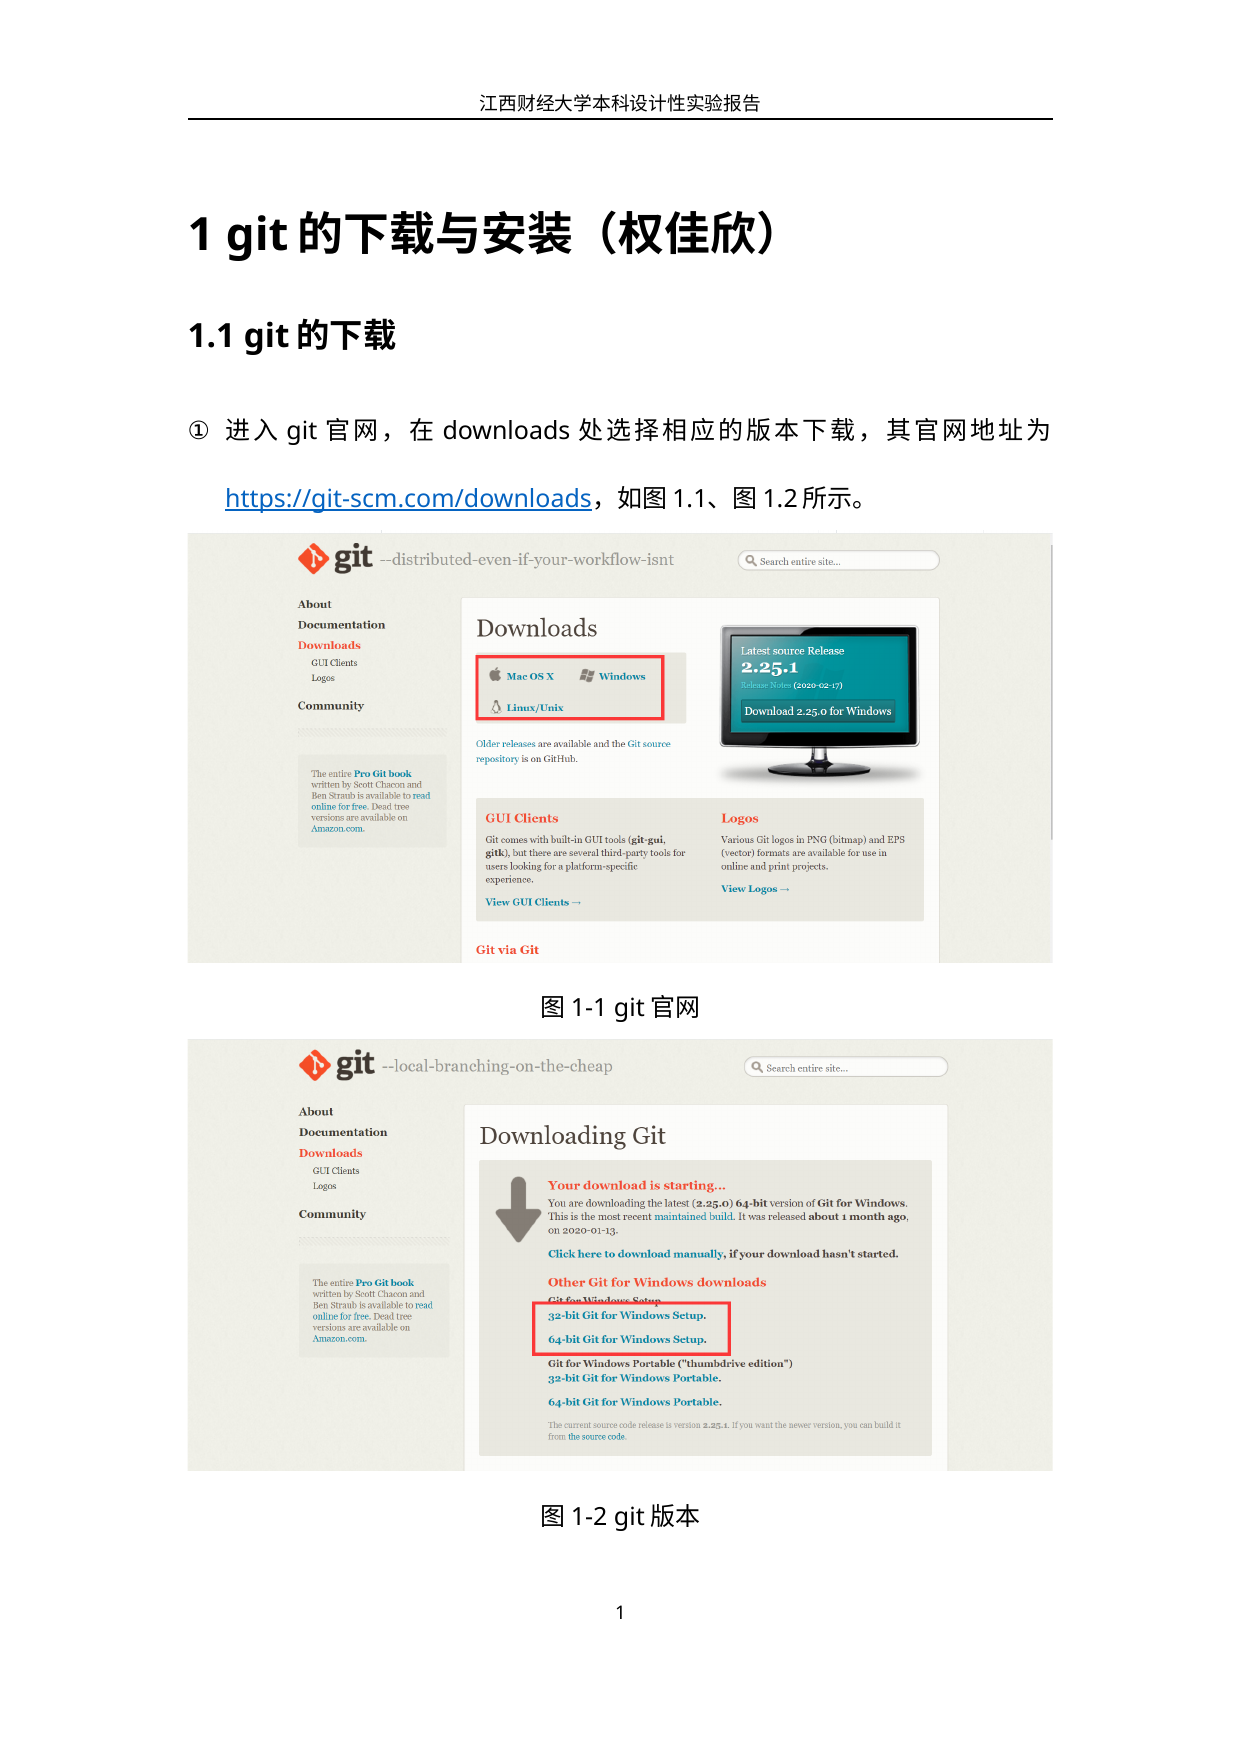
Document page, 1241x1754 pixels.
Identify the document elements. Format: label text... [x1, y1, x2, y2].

picture [187, 1039, 1053, 1471]
subtitle 1.1 git的下载 [187, 299, 1053, 367]
list 进入git官网，在downloads处选择相应的版本下载，其官网地址为https://git-scm.com/downloads，如图1.1、图1.2所示。 [187, 394, 1053, 530]
text 图1-1 git官网 [187, 972, 1053, 1039]
picture [187, 530, 1053, 963]
text 图1-2 git版本 [187, 1481, 1053, 1549]
subtitle 1 git的下载与安装（权佳欣） [187, 197, 1053, 265]
